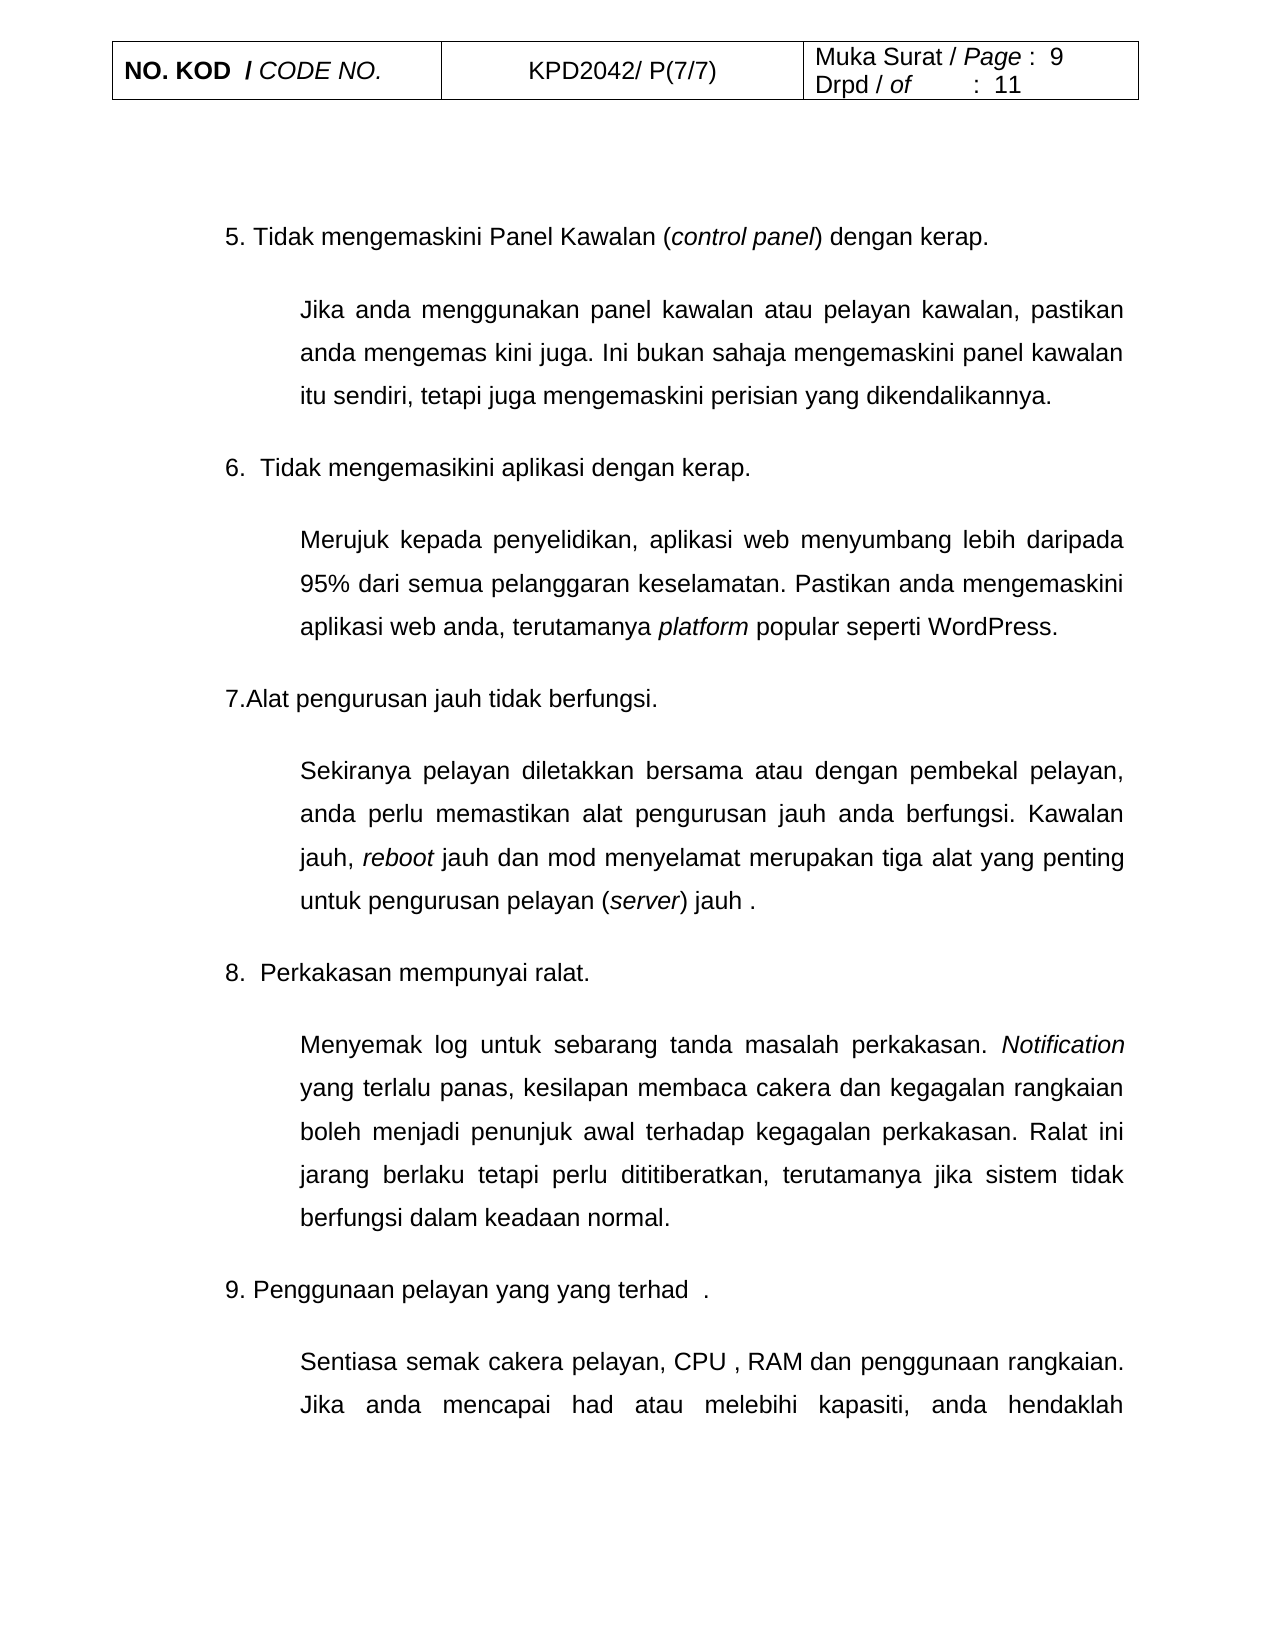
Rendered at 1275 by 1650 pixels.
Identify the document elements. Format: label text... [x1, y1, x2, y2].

text 6. Tidak mengemasikini aplikasi dengan kerap. [150, 453, 1125, 482]
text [300, 1347, 1125, 1419]
text 9. Penggunaan pelayan yang yang terhad . [150, 1275, 1125, 1304]
text Merujuk kepada penyelidikan, aplikasi web menyumbang lebih daripada 95% dari semua pelanggaran keselamatan. Pastikan anda mengemaskini aplikasi web anda, terutamanya platform popular seperti WordPress. [300, 525, 1125, 640]
text Jika anda menggunakan panel kawalan atau pelayan kawalan, pastikan anda mengemas kini juga. Ini bukan sahaja mengemaskini panel kawalan itu sendiri, tetapi juga mengemaskini perisian yang dikendalikannya. [300, 294, 1125, 409]
text 8. Perkakasan mempunyai ralat. [150, 958, 1125, 987]
text 7.Alat pengurusan jauh tidak berfungsi. [150, 684, 1125, 713]
text Menyemak log untuk sebarang tanda masalah perkakasan. Notification yang terlalu panas, kesilapan membaca cakera dan kegagalan rangkaian boleh menjadi penunjuk awal terhadap kegagalan perkakasan. Ralat ini jarang berlaku tetapi perlu dititiberatkan, terutamanya jika sistem tidak berfungsi dalam keadaan normal. [300, 1030, 1125, 1231]
text 5. Tidak mengemaskini Panel Kawalan (control panel) dengan kerap. [150, 222, 1125, 251]
text Sekiranya pelayan diletakkan bersama atau dengan pembekal pelayan, anda perlu memastikan alat pengurusan jauh anda berfungsi. Kawalan jauh, reboot jauh dan mod menyelamat merupakan tiga alat yang penting untuk pengurusan pelayan (server) jauh . [300, 756, 1125, 914]
